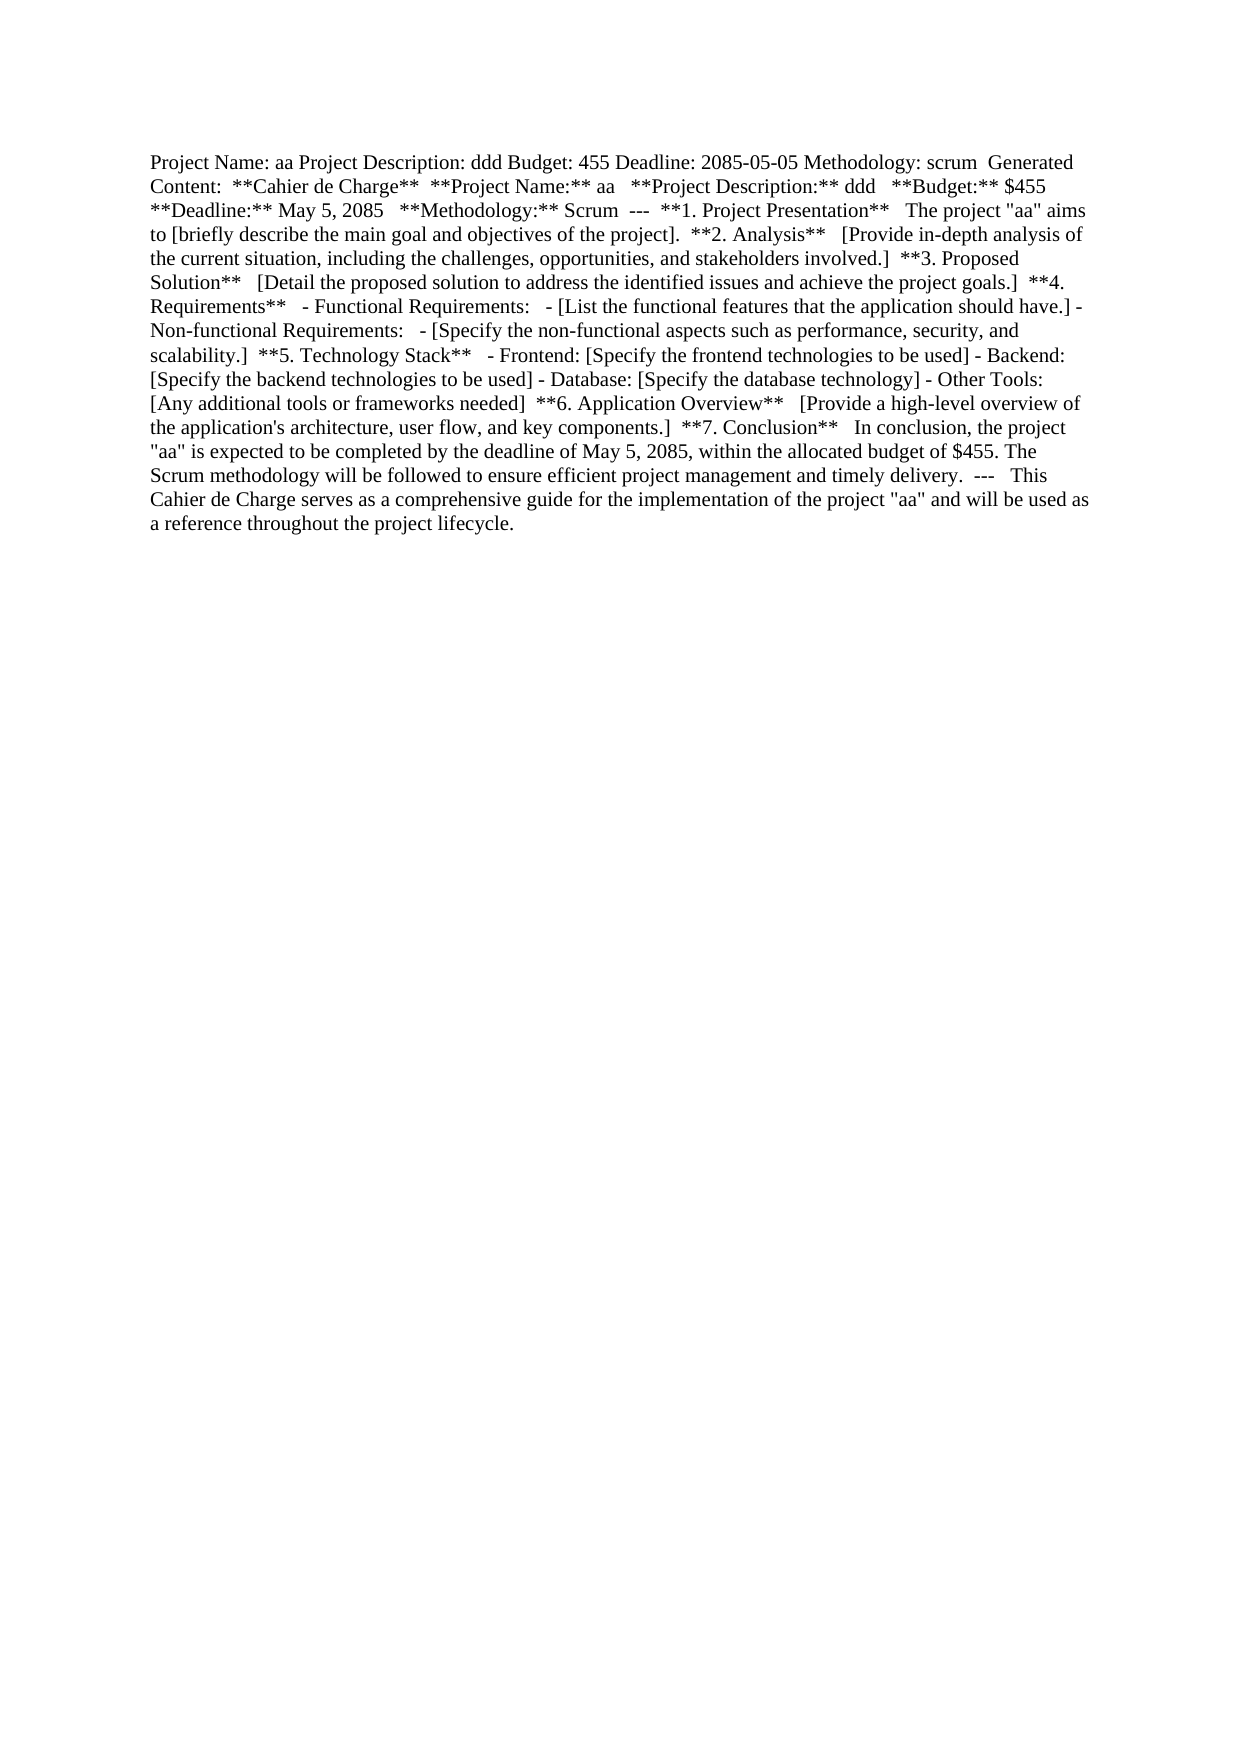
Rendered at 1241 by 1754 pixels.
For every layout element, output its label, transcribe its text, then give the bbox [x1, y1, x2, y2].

text Project Name: aa Project Description: ddd Budget: 455 Deadline: 2085-05-05 Methodology: scrum Generated Content: **Cahier de Charge** **Project Name:** aa **Project Description:** ddd **Budget:** $455 **Deadline:** May 5, 2085 **Methodology:** Scrum --- **1. Project Presentation** The project "aa" aims to [briefly describe the main goal and objectives of the project]. **2. Analysis** [Provide in-depth analysis of the current situation, including the challenges, opportunities, and stakeholders involved.] **3. Proposed Solution** [Detail the proposed solution to address the identified issues and achieve the project goals.] **4. Requirements** - Functional Requirements: - [List the functional features that the application should have.] - Non-functional Requirements: - [Specify the non-functional aspects such as performance, security, and scalability.] **5. Technology Stack** - Frontend: [Specify the frontend technologies to be used] - Backend: [Specify the backend technologies to be used] - Database: [Specify the database technology] - Other Tools: [Any additional tools or frameworks needed] **6. Application Overview** [Provide a high-level overview of the application's architecture, user flow, and key components.] **7. Conclusion** In conclusion, the project "aa" is expected to be completed by the deadline of May 5, 2085, within the allocated budget of $455. The Scrum methodology will be followed to ensure efficient project management and timely delivery. --- This Cahier de Charge serves as a comprehensive guide for the implementation of the project "aa" and will be used as a reference throughout the project lifecycle. [150, 150, 1090, 535]
